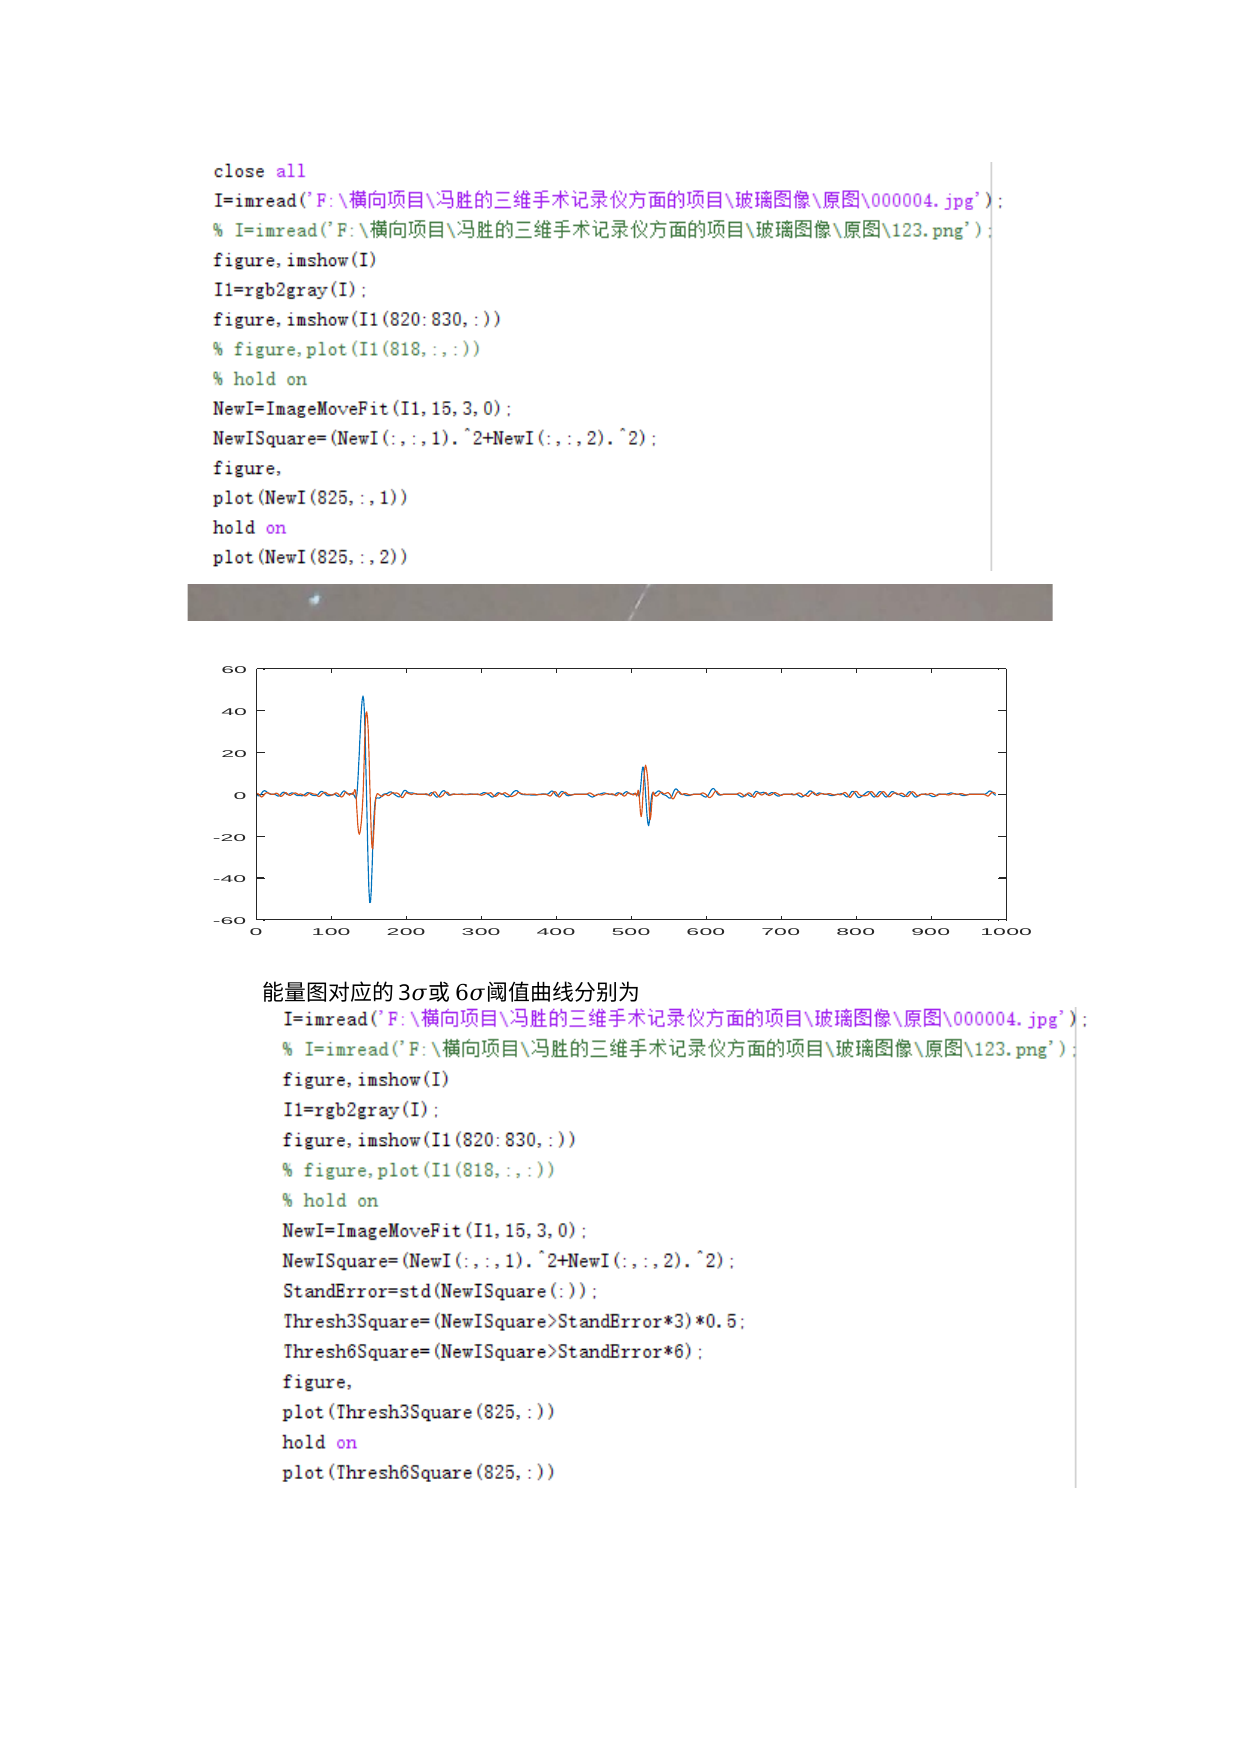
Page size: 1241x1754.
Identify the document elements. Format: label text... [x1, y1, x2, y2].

picture [187, 584, 1053, 621]
picture [262, 1007, 1128, 1488]
picture [187, 162, 1053, 571]
list 能量图对应的3𝜎或6𝜎阈值曲线分别为 [262, 974, 1053, 1007]
